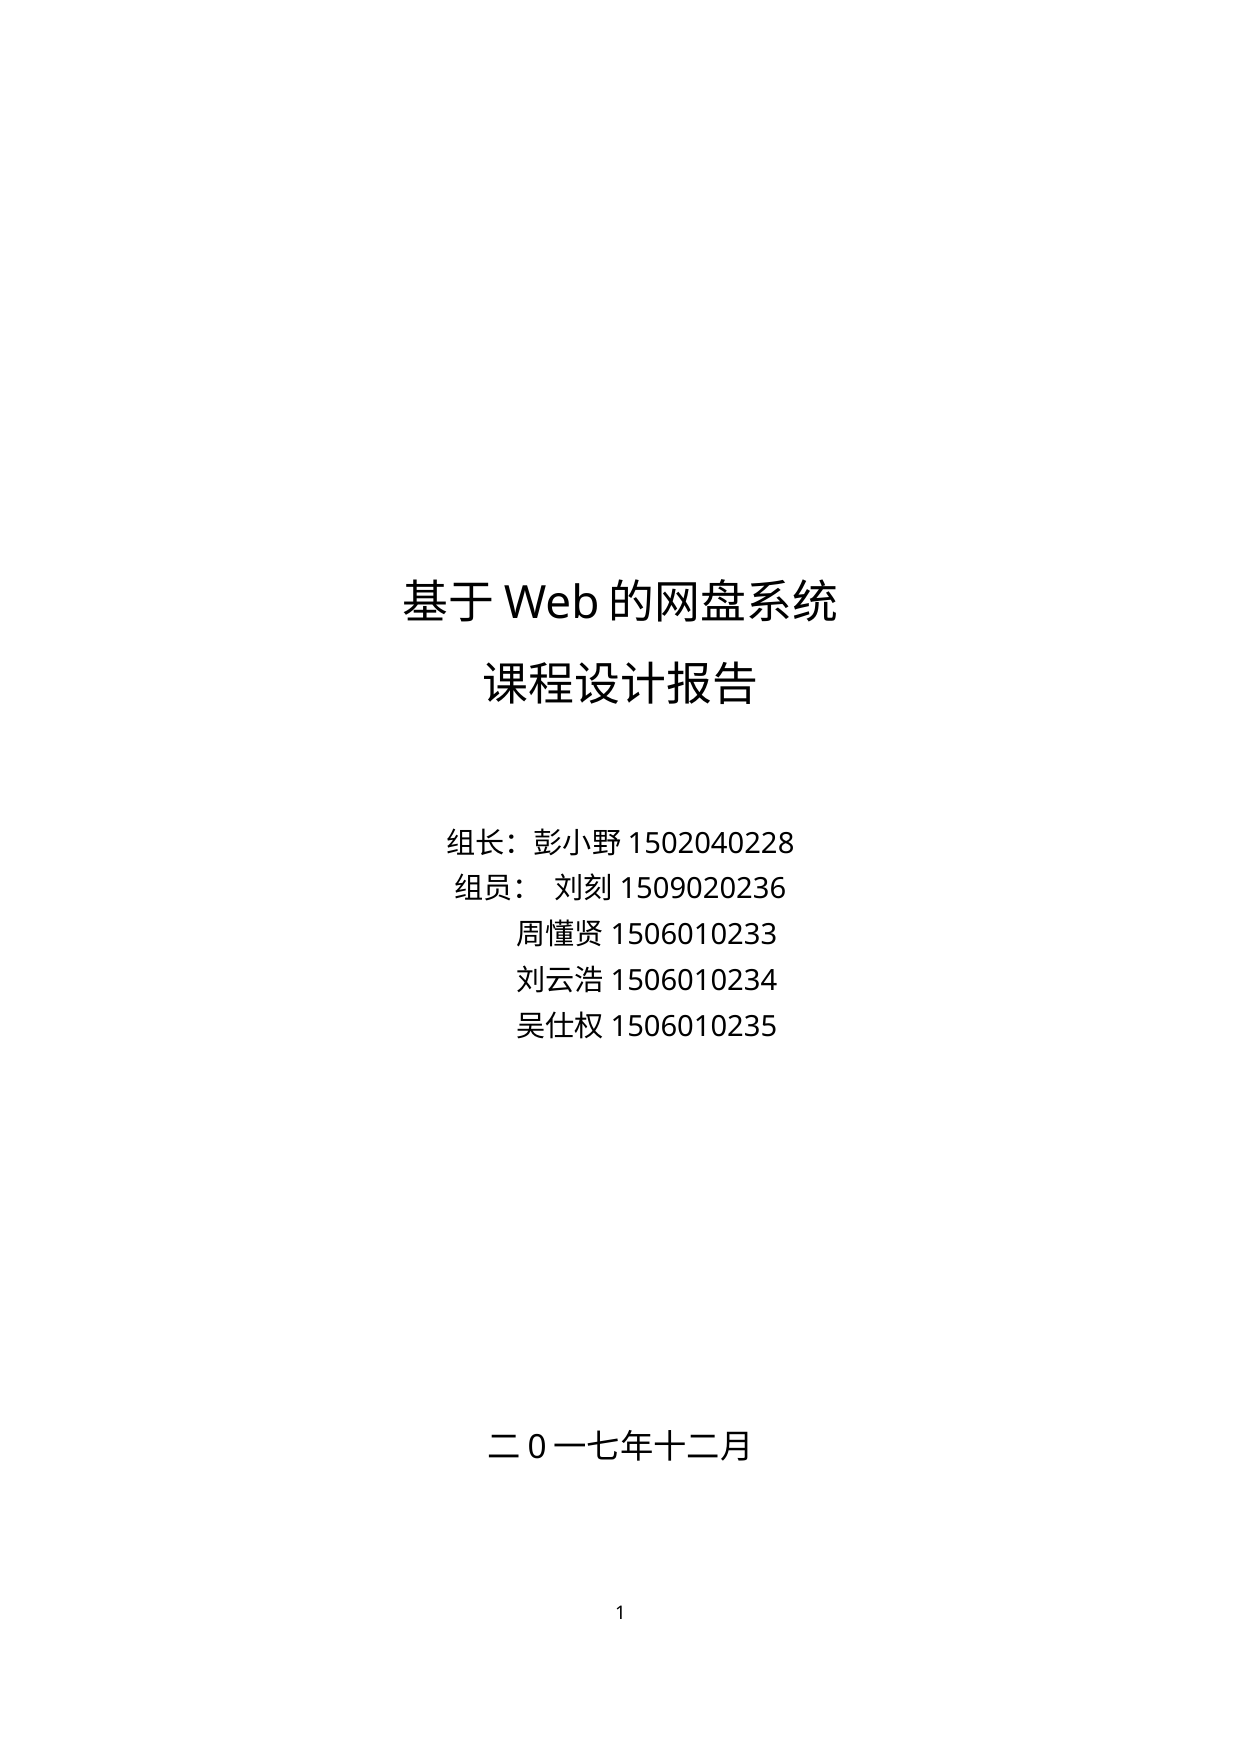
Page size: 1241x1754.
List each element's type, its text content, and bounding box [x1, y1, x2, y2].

text 吴仕权 1506010235 [187, 999, 1053, 1045]
text 周懂贤 1506010233 [187, 907, 1053, 953]
text 刘云浩 1506010234 [187, 953, 1053, 999]
text 二0一七年十二月 [187, 1412, 1053, 1477]
text 组长：彭小野 1502040228 [187, 816, 1053, 862]
text 课程设计报告 [187, 647, 1053, 714]
text 基于Web的网盘系统 [187, 550, 1053, 647]
text 组员： 刘刻 1509020236 [187, 862, 1053, 907]
